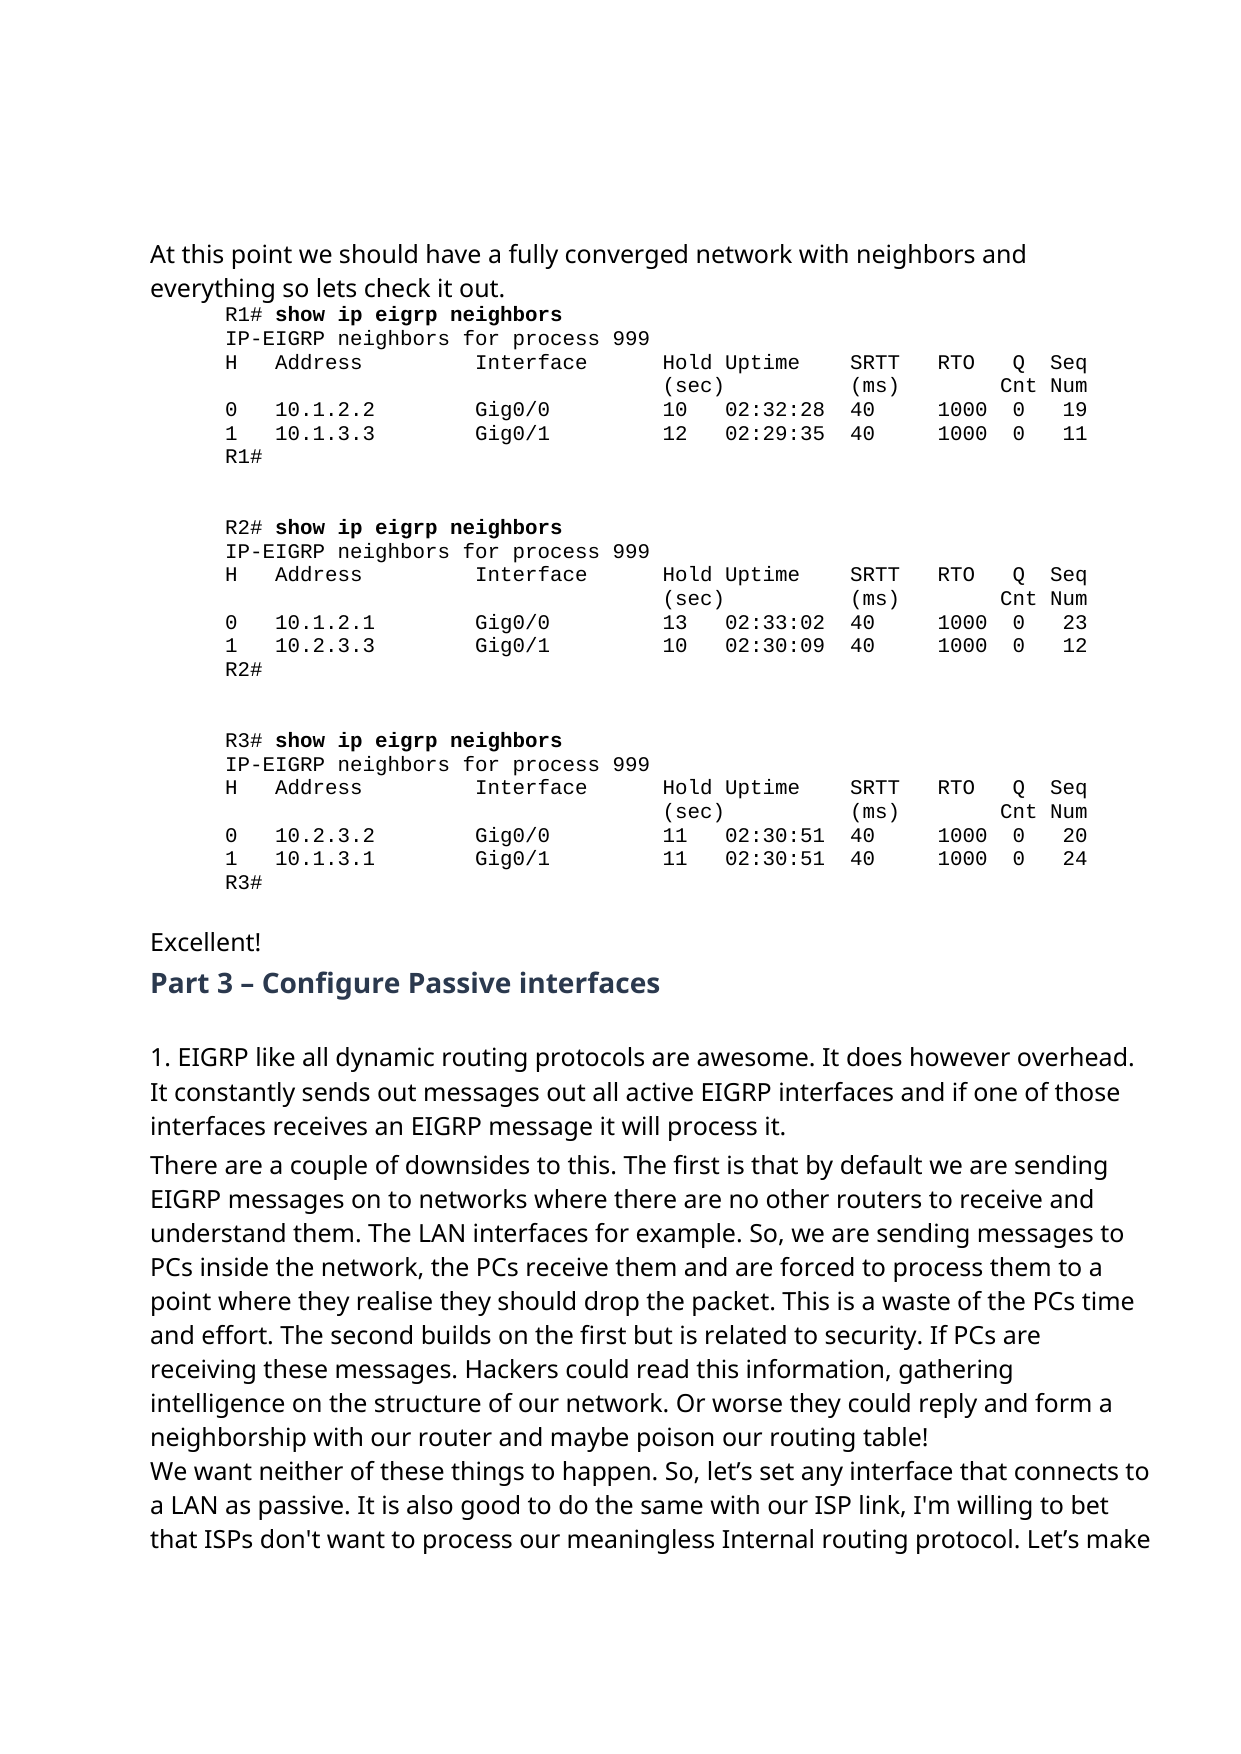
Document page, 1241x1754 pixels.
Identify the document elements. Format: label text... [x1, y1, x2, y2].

text (sec) (ms) Cnt Num [225, 375, 1152, 399]
text H Address Interface Hold Uptime SRTT RTO Q Seq [225, 777, 1152, 801]
text R1# show ip eigrp neighbors [225, 304, 1152, 328]
text 1 10.1.3.1 Gig0/1 11 02:30:51 40 1000 0 24 [225, 848, 1152, 872]
text 1 10.2.3.3 Gig0/1 10 02:30:09 40 1000 0 12 [225, 635, 1152, 659]
text IP-EIGRP neighbors for process 999 [225, 754, 1152, 777]
text R3# show ip eigrp neighbors [225, 730, 1152, 754]
text 1 10.1.3.3 Gig0/1 12 02:29:35 40 1000 0 11 [225, 423, 1152, 446]
text (sec) (ms) Cnt Num [225, 801, 1152, 824]
text H Address Interface Hold Uptime SRTT RTO Q Seq [225, 352, 1152, 375]
text R2# show ip eigrp neighbors [225, 517, 1152, 541]
text (sec) (ms) Cnt Num [225, 588, 1152, 612]
text There are a couple of downsides to this. The first is that by default we are sending EIGRP messages on to networks where there are no other routers to receive and understand them. The LAN interfaces for example. So, we are sending messages to PCs inside the network, the PCs receive them and are forced to process them to a point where they realise they should drop the packet. This is a waste of the PCs time and effort. The second builds on the first but is related to security. If PCs are receiving these messages. Hackers could read this information, gathering intelligence on the structure of our network. Or worse they could reply and form a neighborship with our router and maybe poison our routing table! [150, 1147, 1152, 1454]
text IP-EIGRP neighbors for process 999 [225, 328, 1152, 352]
text 0 10.1.2.1 Gig0/0 13 02:33:02 40 1000 0 23 [225, 612, 1152, 635]
text R3# [225, 872, 1152, 896]
text At this point we should have a fully converged network with neighbors and everything so lets check it out. [150, 236, 1152, 304]
text R1# [225, 446, 1152, 470]
text 0 10.1.2.2 Gig0/0 10 02:32:28 40 1000 0 19 [225, 399, 1152, 423]
text Part 3 – Configure Passive interfaces 1. EIGRP like all dynamic routing protocols are awesome. It does however overhead. It constantly sends out messages out all active EIGRP interfaces and if one of those interfaces receives an EIGRP message it will process it. [150, 963, 1152, 1142]
text R2# [225, 659, 1152, 683]
text 0 10.2.3.2 Gig0/0 11 02:30:51 40 1000 0 20 [225, 824, 1152, 848]
text Excellent! [150, 924, 1152, 958]
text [150, 1454, 1152, 1556]
text IP-EIGRP neighbors for process 999 [225, 541, 1152, 564]
text H Address Interface Hold Uptime SRTT RTO Q Seq [225, 564, 1152, 588]
